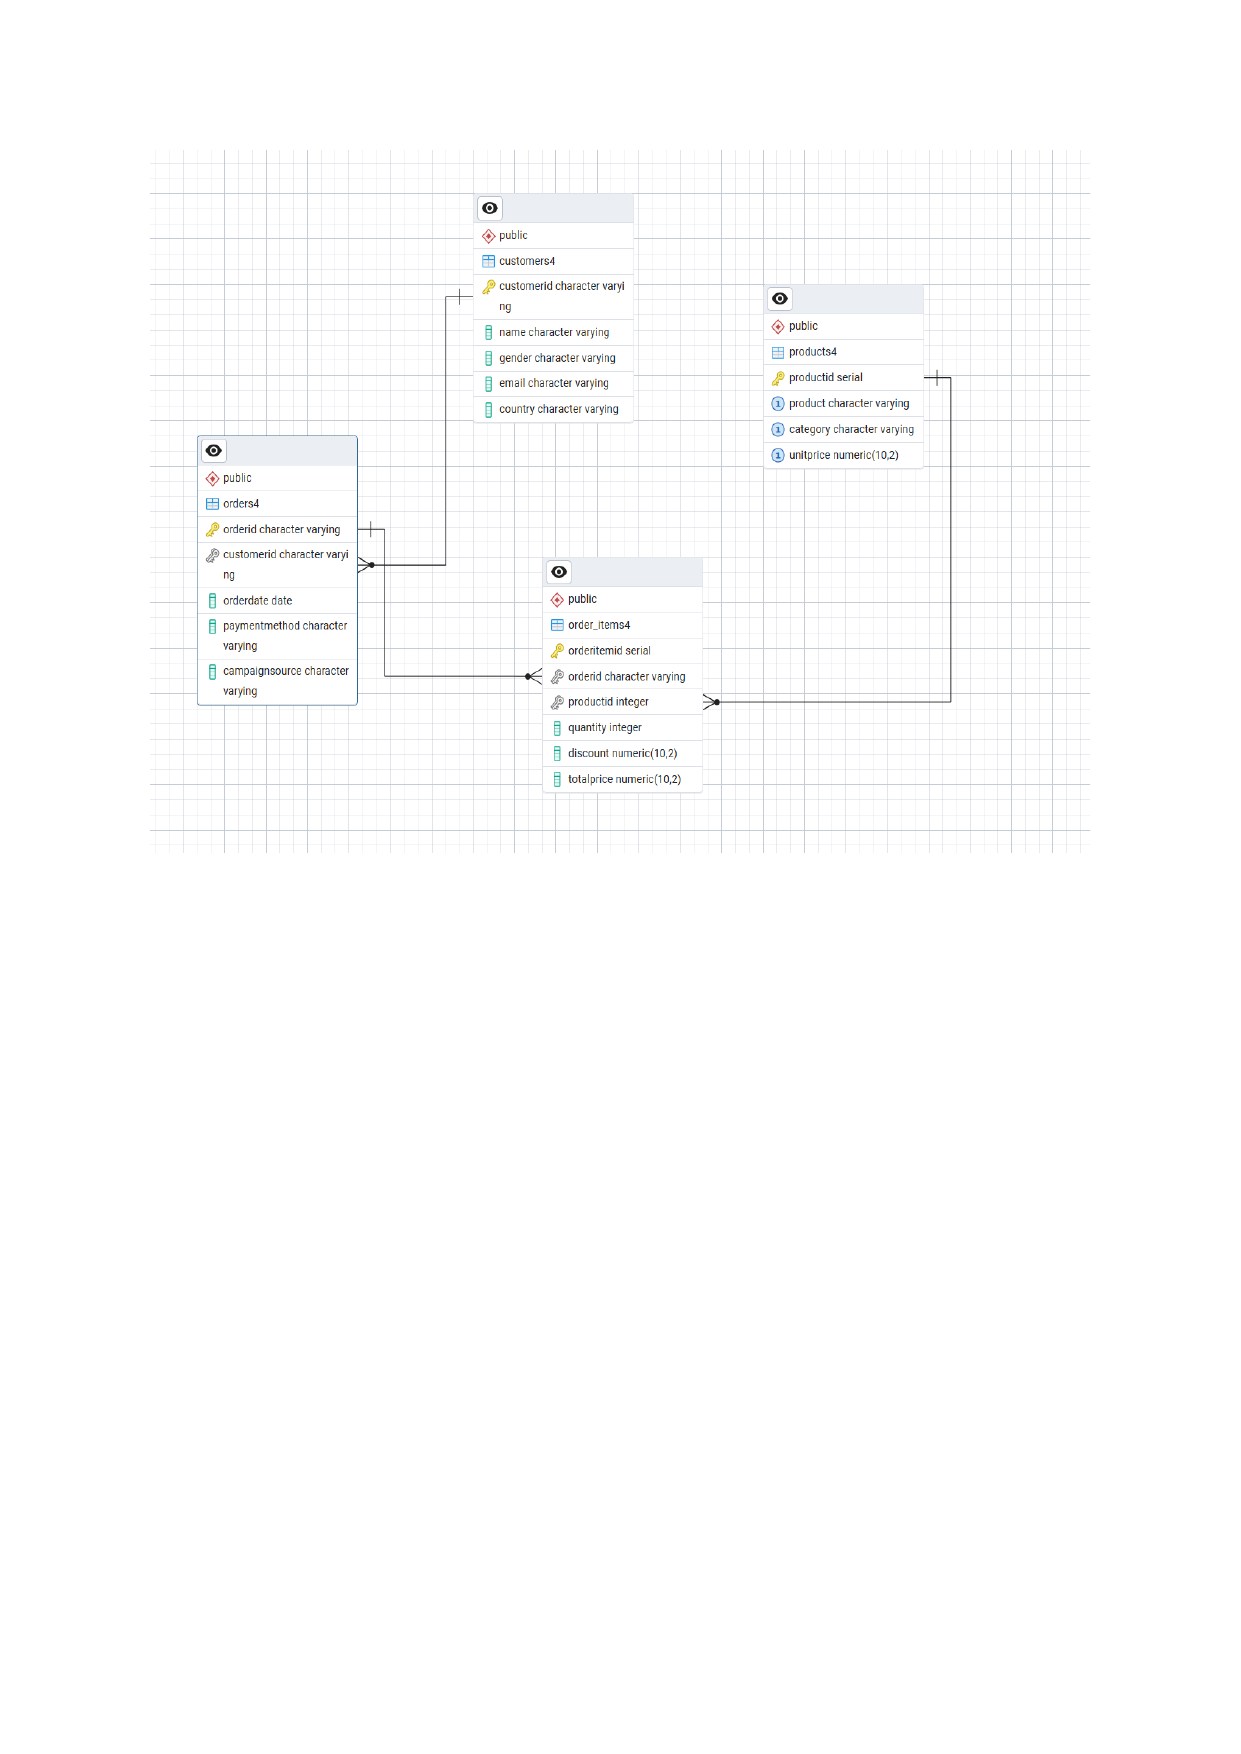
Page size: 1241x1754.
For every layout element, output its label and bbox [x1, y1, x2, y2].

picture [150, 150, 1091, 853]
